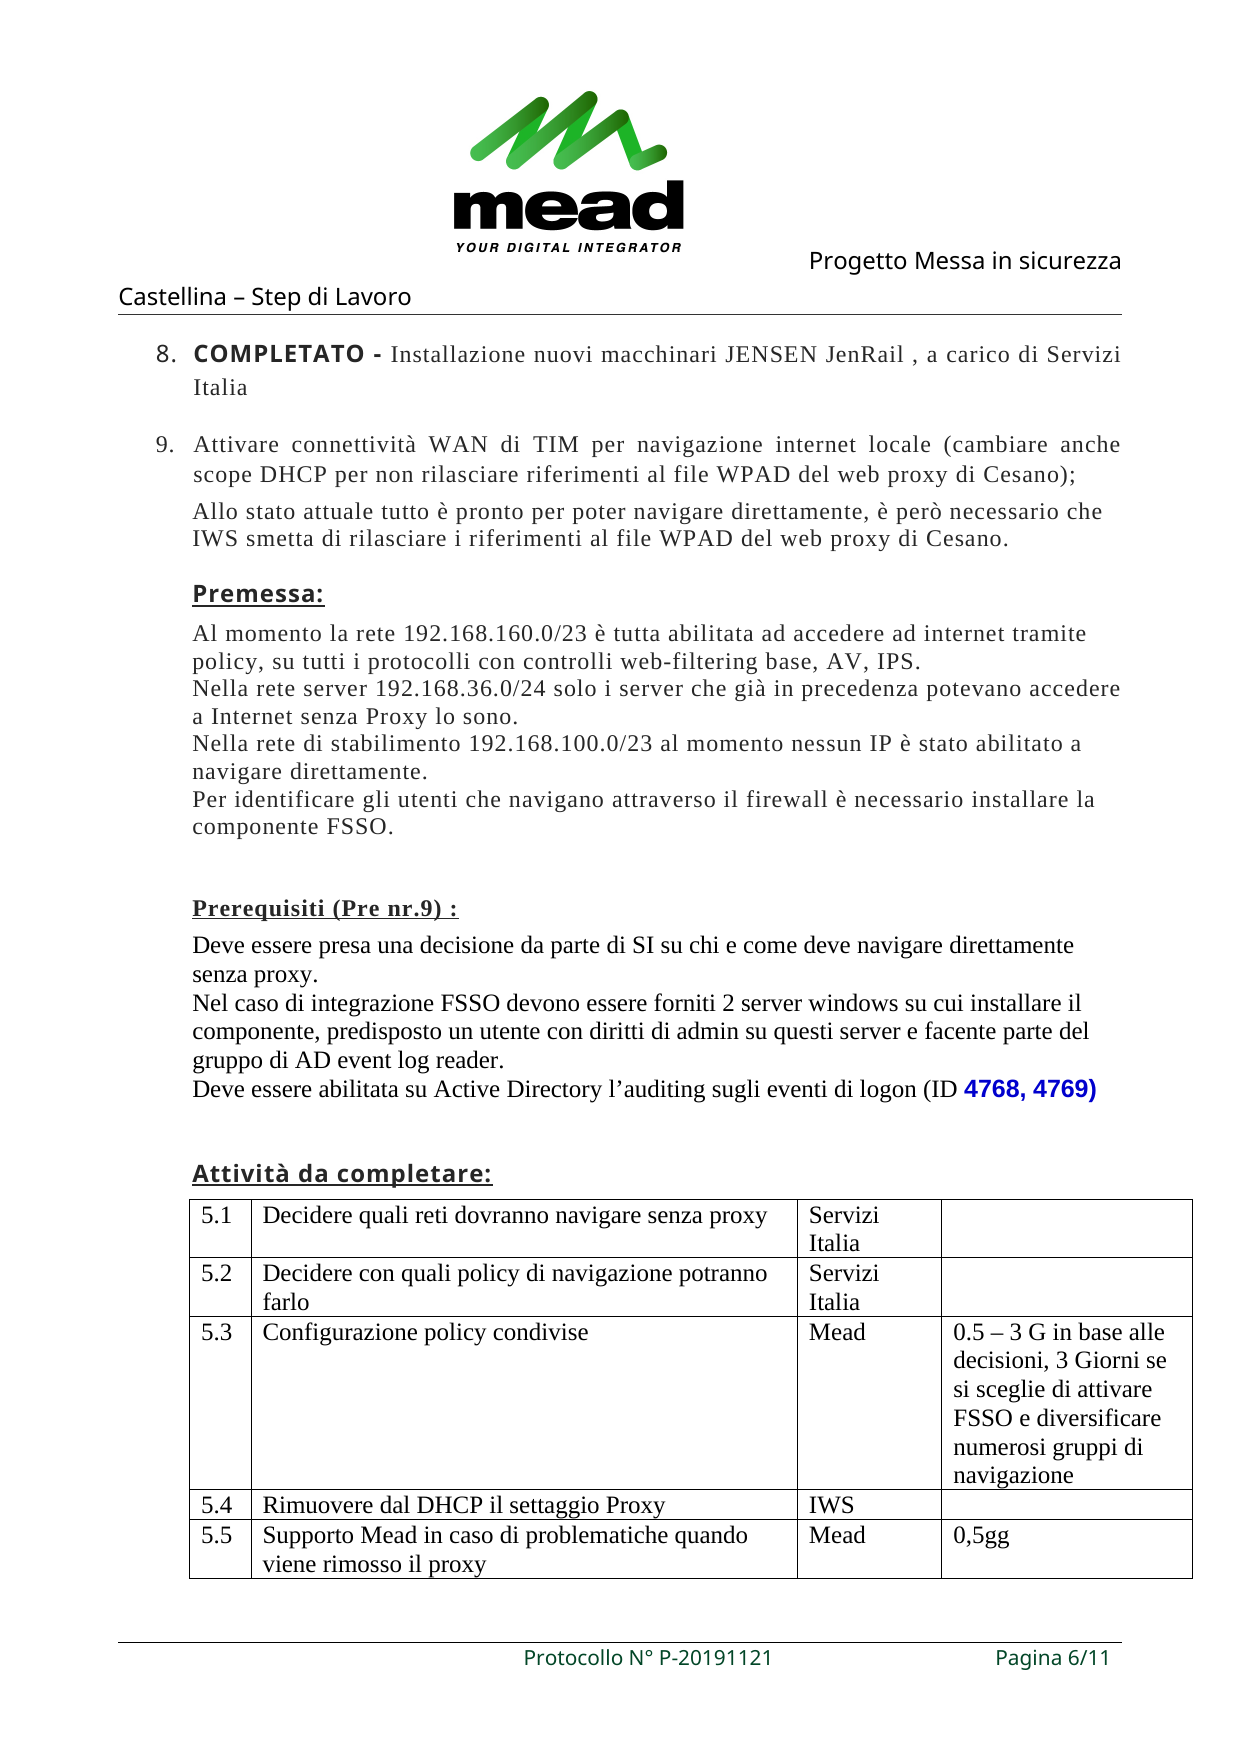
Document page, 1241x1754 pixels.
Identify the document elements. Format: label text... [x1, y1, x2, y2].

text Deve essere abilitata su Active Directory l’auditing sugli eventi di logon (ID 4768, 4769) [192, 1074, 1122, 1103]
subtitle Attivare connettività WAN di TIM per navigazione internet locale (cambiare anche scope DHCP per non rilasciare riferimenti al file WPAD del web proxy di Cesano); [156, 430, 1122, 488]
table_cell 5.2 [190, 1258, 251, 1316]
table_cell Mead [798, 1520, 941, 1578]
table_cell [942, 1258, 1192, 1316]
picture [436, 73, 701, 270]
text Per identificare gli utenti che navigano attraverso il firewall è necessario installare la componente FSSO. [192, 785, 1122, 840]
table_header Decidere quali reti dovranno navigare senza proxy [252, 1200, 797, 1257]
text Nel caso di integrazione FSSO devono essere forniti 2 server windows su cui installare il componente, predisposto un utente con diritti di admin su questi server e facente parte del gruppo di AD event log reader. [192, 988, 1122, 1074]
text Al momento la rete 192.168.160.0/23 è tutta abilitata ad accedere ad internet tramite policy, su tutti i protocolli con controlli web-filtering base, AV, IPS. [192, 619, 1122, 674]
text Allo stato attuale tutto è pronto per poter navigare direttamente, è però necessario che IWS smetta di rilasciare i riferimenti al file WPAD del web proxy di Cesano. [192, 497, 1122, 552]
table_cell 5.3 [190, 1317, 251, 1489]
subtitle Attività da completare: [192, 1157, 1122, 1189]
subtitle Prerequisiti (Pre nr.9) : [192, 894, 1122, 921]
table_cell Mead [798, 1317, 941, 1489]
table_header [942, 1200, 1192, 1257]
table_cell Servizi Italia [798, 1258, 941, 1316]
subtitle Premessa: [192, 577, 1122, 609]
table_cell Configurazione policy condivise [252, 1317, 797, 1489]
table_header 5.1 [190, 1200, 251, 1257]
text Nella rete di stabilimento 192.168.100.0/23 al momento nessun IP è stato abilitato a navigare direttamente. [192, 729, 1122, 785]
table_header Servizi Italia [798, 1200, 941, 1257]
table_cell 0,5gg [942, 1520, 1192, 1578]
table_cell 5.4 [190, 1490, 251, 1519]
table_cell Rimuovere dal DHCP il settaggio Proxy [252, 1490, 797, 1519]
text Nella rete server 192.168.36.0/24 solo i server che già in precedenza potevano accedere a Internet senza Proxy lo sono. [192, 674, 1122, 729]
table_cell 5.5 [190, 1520, 251, 1578]
table_cell Decidere con quali policy di navigazione potranno farlo [252, 1258, 797, 1316]
text Deve essere presa una decisione da parte di SI su chi e come deve navigare direttamente senza proxy. [192, 930, 1122, 988]
subtitle COMPLETATO - Installazione nuovi macchinari JENSEN JenRail , a carico di Servizi Italia [156, 337, 1122, 401]
table_cell Supporto Mead in caso di problematiche quando viene rimosso il proxy [252, 1520, 797, 1578]
table_cell 0.5 – 3 G in base alle decisioni, 3 Giorni se si sceglie di attivare FSSO e diversificare numerosi gruppi di navigazione [942, 1317, 1192, 1489]
table_cell [942, 1490, 1192, 1519]
table_cell IWS [798, 1490, 941, 1519]
